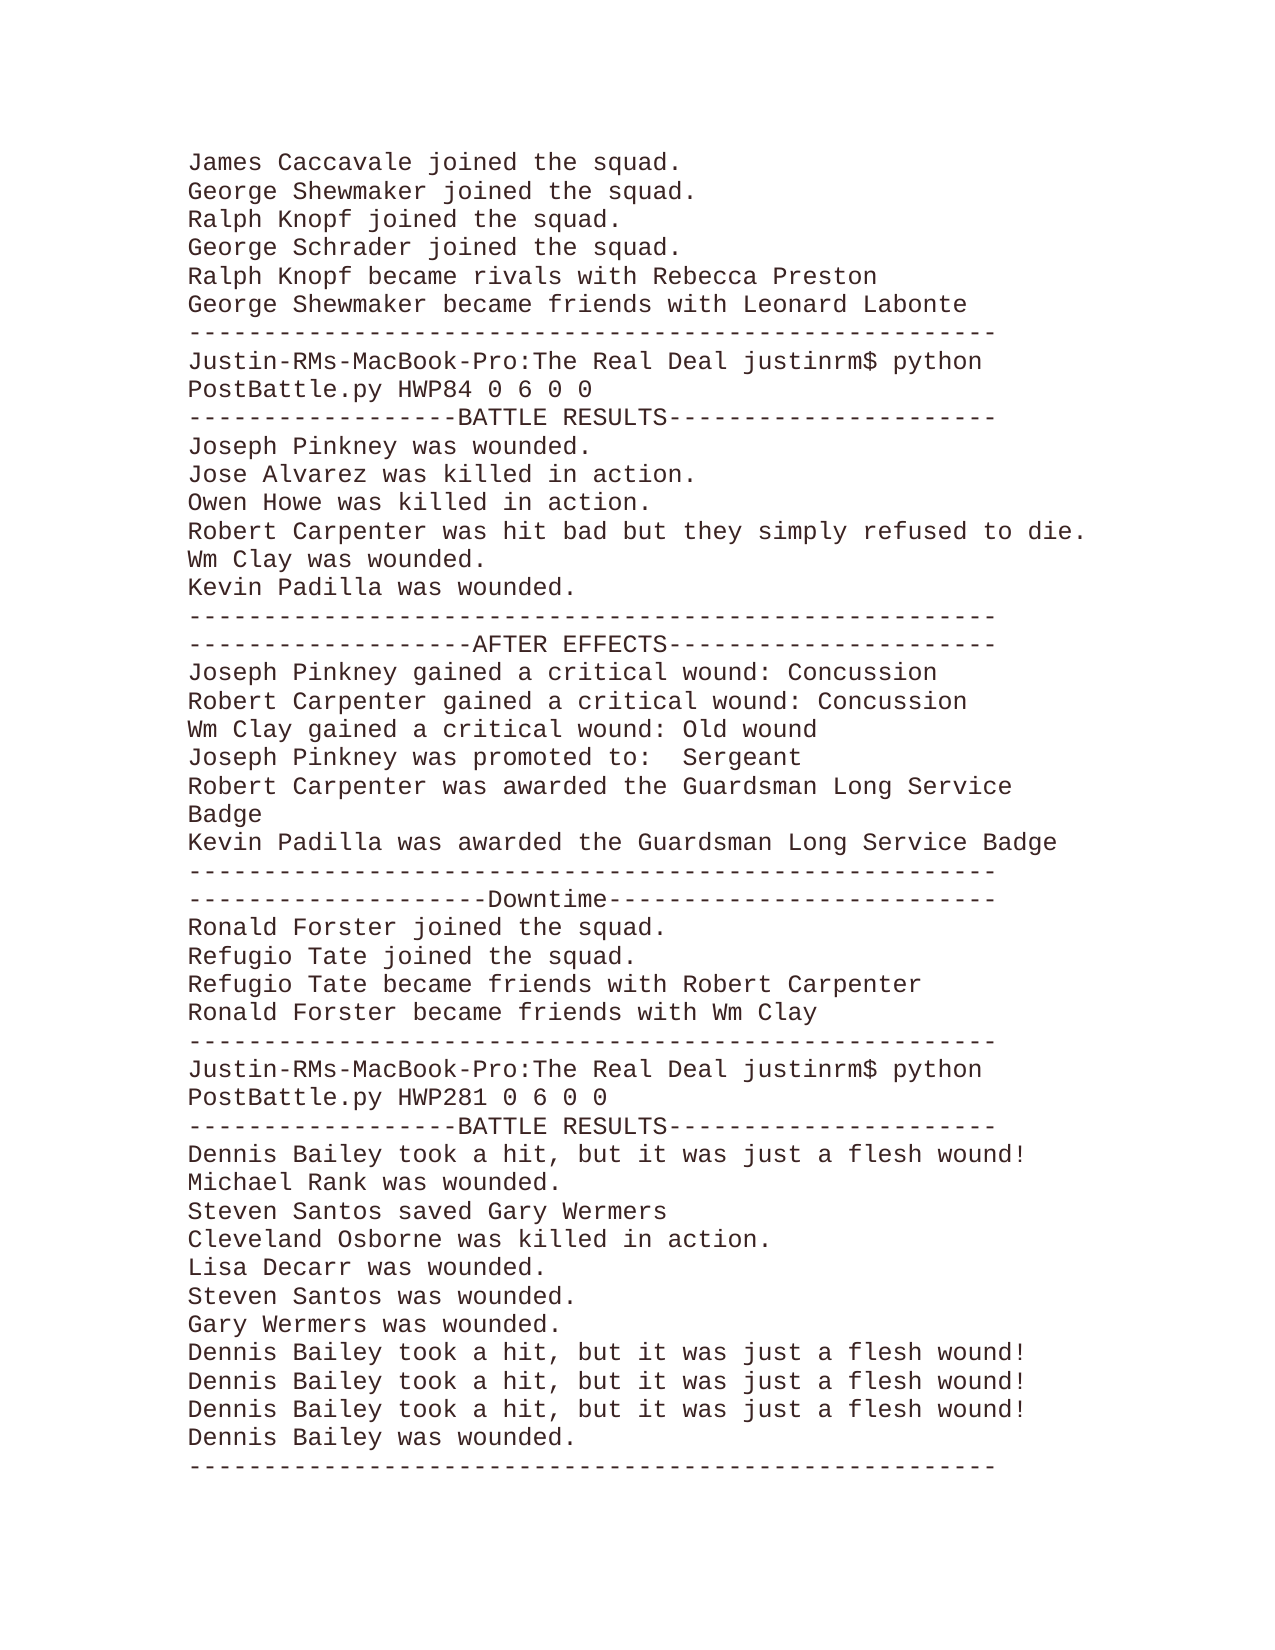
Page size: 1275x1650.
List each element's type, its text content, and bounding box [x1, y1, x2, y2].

text Robert Carpenter gained a critical wound: Concussion [187, 688, 1087, 717]
text ------------------------------------------------------ [187, 1028, 1087, 1057]
text ------------------------------------------------------ [187, 858, 1087, 887]
text ------------------------------------------------------ [187, 320, 1087, 348]
text James Caccavale joined the squad. [187, 150, 1087, 178]
text George Shewmaker joined the squad. [187, 178, 1087, 207]
text Steven Santos saved Gary Wermers [187, 1198, 1087, 1227]
text Robert Carpenter was hit bad but they simply refused to die. [187, 518, 1087, 547]
text Ronald Forster joined the squad. [187, 915, 1087, 943]
text --------------------Downtime-------------------------- [187, 887, 1087, 915]
text ------------------------------------------------------ [187, 603, 1087, 632]
text Owen Howe was killed in action. [187, 490, 1087, 518]
text Dennis Bailey took a hit, but it was just a flesh wound! [187, 1368, 1087, 1397]
text Robert Carpenter was awarded the Guardsman Long Service Badge [187, 773, 1087, 830]
text Michael Rank was wounded. [187, 1170, 1087, 1198]
text ------------------------------------------------------ [187, 1453, 1087, 1482]
text George Shewmaker became friends with Leonard Labonte [187, 292, 1087, 320]
text -------------------AFTER EFFECTS---------------------- [187, 632, 1087, 660]
text Joseph Pinkney gained a critical wound: Concussion [187, 660, 1087, 688]
text Kevin Padilla was wounded. [187, 575, 1087, 603]
text ------------------BATTLE RESULTS---------------------- [187, 1113, 1087, 1142]
text Steven Santos was wounded. [187, 1283, 1087, 1312]
text Joseph Pinkney was wounded. [187, 433, 1087, 462]
text Ralph Knopf joined the squad. [187, 207, 1087, 235]
text Refugio Tate joined the squad. [187, 943, 1087, 972]
text Kevin Padilla was awarded the Guardsman Long Service Badge [187, 830, 1087, 858]
text Cleveland Osborne was killed in action. [187, 1227, 1087, 1255]
text Lisa Decarr was wounded. [187, 1255, 1087, 1283]
text Wm Clay gained a critical wound: Old wound [187, 717, 1087, 745]
text Dennis Bailey was wounded. [187, 1425, 1087, 1453]
text George Schrader joined the squad. [187, 235, 1087, 263]
text Gary Wermers was wounded. [187, 1312, 1087, 1340]
text Joseph Pinkney was promoted to: Sergeant [187, 745, 1087, 773]
text Justin-RMs-MacBook-Pro:The Real Deal justinrm$ python PostBattle.py HWP84 0 6 0 0 [187, 348, 1087, 405]
text ------------------BATTLE RESULTS---------------------- [187, 405, 1087, 433]
text Ronald Forster became friends with Wm Clay [187, 1000, 1087, 1028]
text Jose Alvarez was killed in action. [187, 462, 1087, 490]
text Refugio Tate became friends with Robert Carpenter [187, 972, 1087, 1000]
text Dennis Bailey took a hit, but it was just a flesh wound! [187, 1340, 1087, 1368]
text Justin-RMs-MacBook-Pro:The Real Deal justinrm$ python PostBattle.py HWP281 0 6 0 0 [187, 1057, 1087, 1113]
text Dennis Bailey took a hit, but it was just a flesh wound! [187, 1142, 1087, 1170]
text Wm Clay was wounded. [187, 547, 1087, 575]
text Ralph Knopf became rivals with Rebecca Preston [187, 263, 1087, 292]
text Dennis Bailey took a hit, but it was just a flesh wound! [187, 1397, 1087, 1425]
